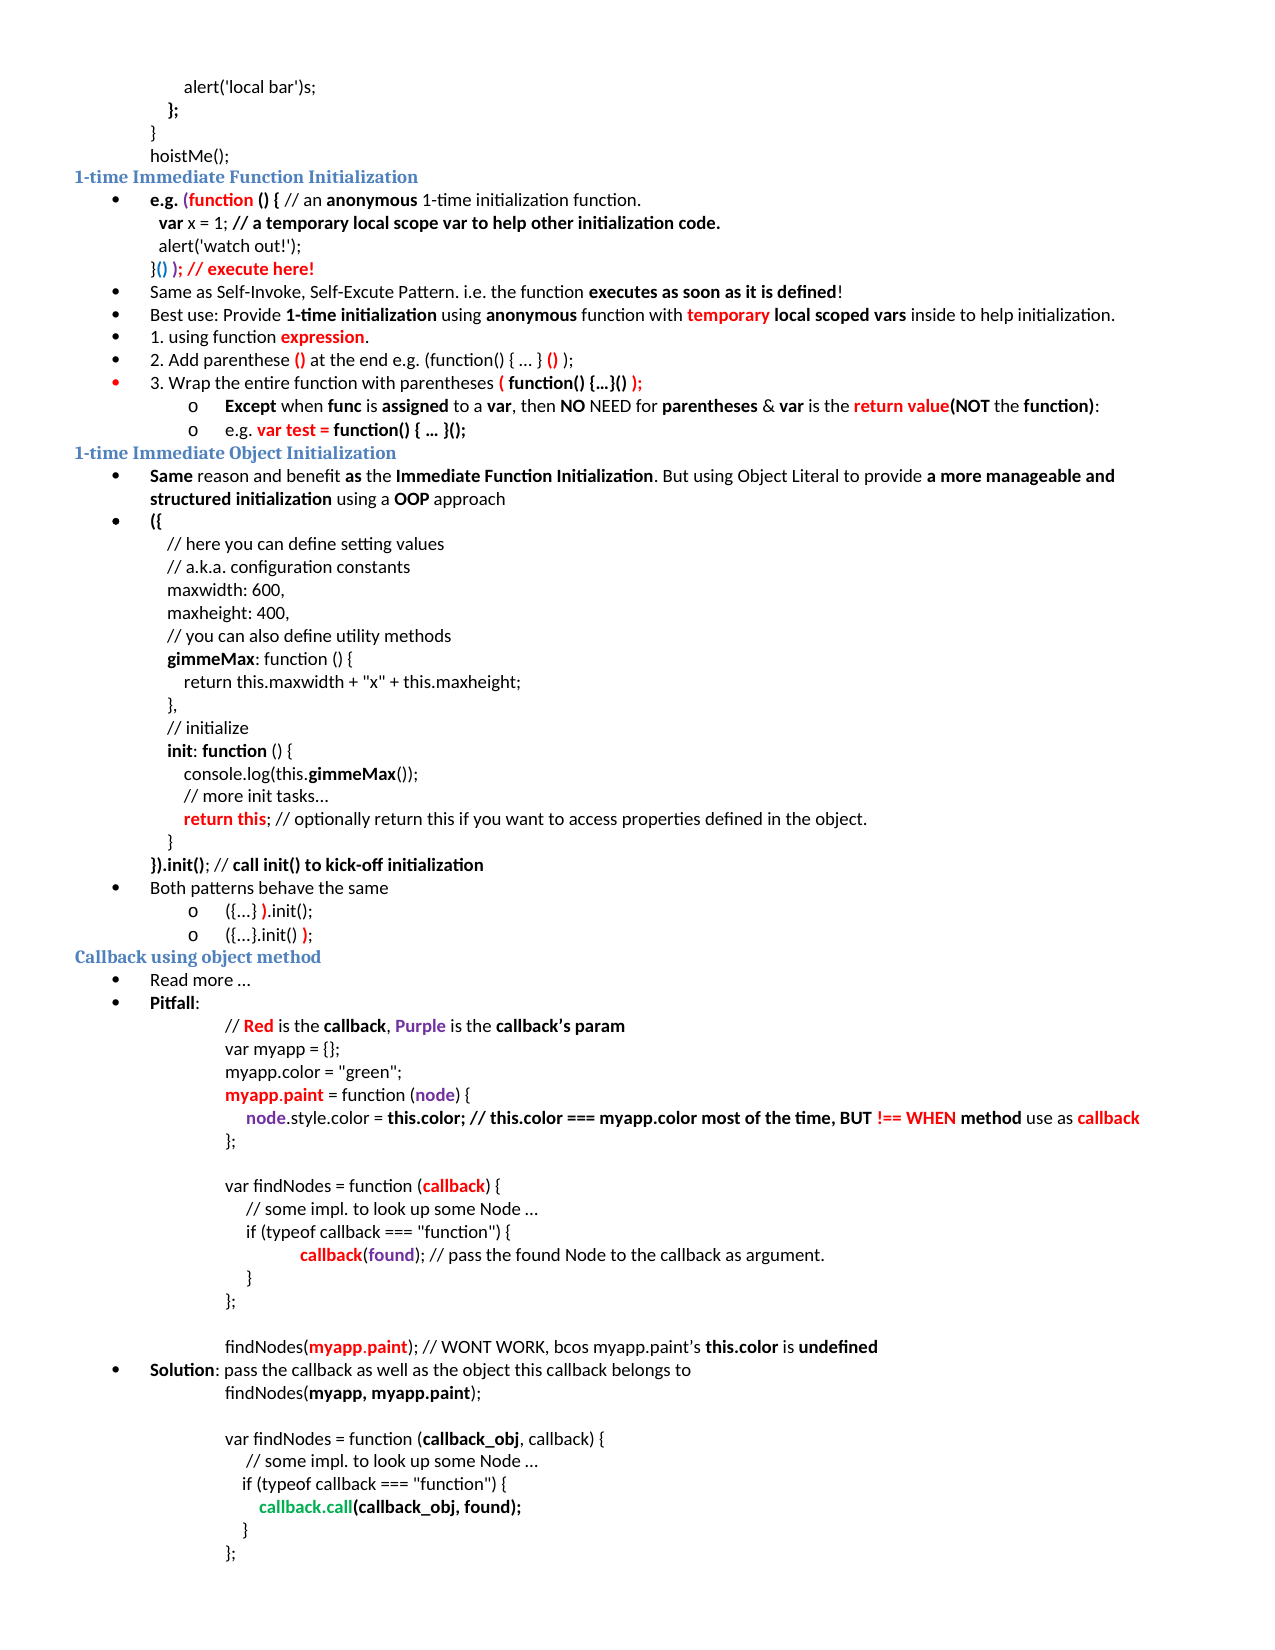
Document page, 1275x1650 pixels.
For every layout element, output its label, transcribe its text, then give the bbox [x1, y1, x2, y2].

text init: function () { [150, 739, 1200, 762]
text // some impl. to look up some Node … [225, 1198, 1200, 1221]
text }; [150, 98, 1200, 121]
list Pitfall: [112, 991, 1200, 1014]
text // Red is the callback, Purple is the callback’s param [225, 1014, 1200, 1037]
text } [150, 830, 1200, 853]
list 2. Add parenthese () at the end e.g. (function() { … } () ); [112, 349, 1200, 372]
text // initialize [150, 716, 1200, 739]
text var findNodes = function (callback) { [225, 1175, 1200, 1198]
text if (typeof callback === "function") { [225, 1473, 1200, 1496]
text // here you can define setting values [150, 532, 1200, 555]
text var findNodes = function (callback_obj, callback) { [225, 1427, 1200, 1450]
text } [225, 1518, 1200, 1541]
list Read more … [112, 968, 1200, 991]
text 1-time Immediate Object Initialization [75, 442, 1200, 464]
text }; [225, 1541, 1200, 1564]
text return this.maxwidth + "x" + this.maxheight; [150, 670, 1200, 693]
text var x = 1; // a temporary local scope var to help other initialization code. [150, 211, 1200, 234]
text // more init tasks... [150, 784, 1200, 807]
list e.g. var test = function() { … }(); [187, 418, 1200, 442]
text }, [150, 693, 1200, 716]
text // a.k.a. configuration constants [150, 555, 1200, 578]
list Same reason and benefit as the Immediate Function Initialization. But using Object Literal to provide a more manageable and structured initialization using a OOP approach [112, 464, 1200, 509]
list Same as Self-Invoke, Self-Excute Pattern. i.e. the function executes as soon as it is defined! [112, 280, 1200, 303]
text hoistMe(); [150, 144, 1200, 167]
text findNodes(myapp.paint); // WONT WORK, bcos myapp.paint’s this.color is undefined [225, 1335, 1200, 1358]
text }).init(); // call init() to kick-off initialization [150, 853, 1200, 876]
list Except when func is assigned to a var, then NO NEED for parentheses & var is the return value(NOT the function): [187, 394, 1200, 418]
text } [225, 1266, 1200, 1289]
text node.style.color = this.color; // this.color === myapp.color most of the time, BUT !== WHEN method use as callback [225, 1106, 1200, 1129]
text alert('watch out!'); [150, 234, 1200, 257]
list 3. Wrap the entire function with parentheses ( function() {…}() ); [112, 372, 1200, 394]
list 1. using function expression. [112, 326, 1200, 349]
text // you can also define utility methods [150, 624, 1200, 647]
text gimmeMax: function () { [150, 647, 1200, 670]
text return this; // optionally return this if you want to access properties defined in the object. [150, 807, 1200, 830]
text myapp.color = "green"; [225, 1060, 1200, 1083]
list ({...} ).init(); [187, 899, 1200, 923]
text maxwidth: 600, [150, 578, 1200, 601]
text } [150, 121, 1200, 144]
text console.log(this.gimmeMax()); [150, 762, 1200, 784]
list e.g. (function () { // an anonymous 1-time initialization function. [112, 188, 1200, 211]
list Solution: pass the callback as well as the object this callback belongs to [112, 1358, 1200, 1381]
text if (typeof callback === "function") { [225, 1221, 1200, 1243]
text }() ); // execute here! [150, 257, 1200, 280]
text myapp.paint = function (node) { [225, 1083, 1200, 1106]
list Best use: Provide 1-time initialization using anonymous function with temporary local scoped vars inside to help initialization. [112, 303, 1200, 326]
text callback.call(callback_obj, found); [225, 1496, 1200, 1518]
text }; [225, 1289, 1200, 1312]
text findNodes(myapp, myapp.paint); [225, 1381, 1200, 1404]
text Callback using object method [75, 947, 1200, 968]
text 1-time Immediate Function Initialization [75, 167, 1200, 188]
text maxheight: 400, [150, 601, 1200, 624]
list ({ [112, 509, 1200, 532]
text // some impl. to look up some Node … [225, 1450, 1200, 1473]
list ({...}.init() ); [187, 923, 1200, 947]
list Both patterns behave the same [112, 876, 1200, 899]
text var myapp = {}; [225, 1037, 1200, 1060]
text callback(found); // pass the found Node to the callback as argument. [225, 1243, 1200, 1266]
text }; [225, 1129, 1200, 1152]
text alert('local bar')s; [150, 75, 1200, 98]
